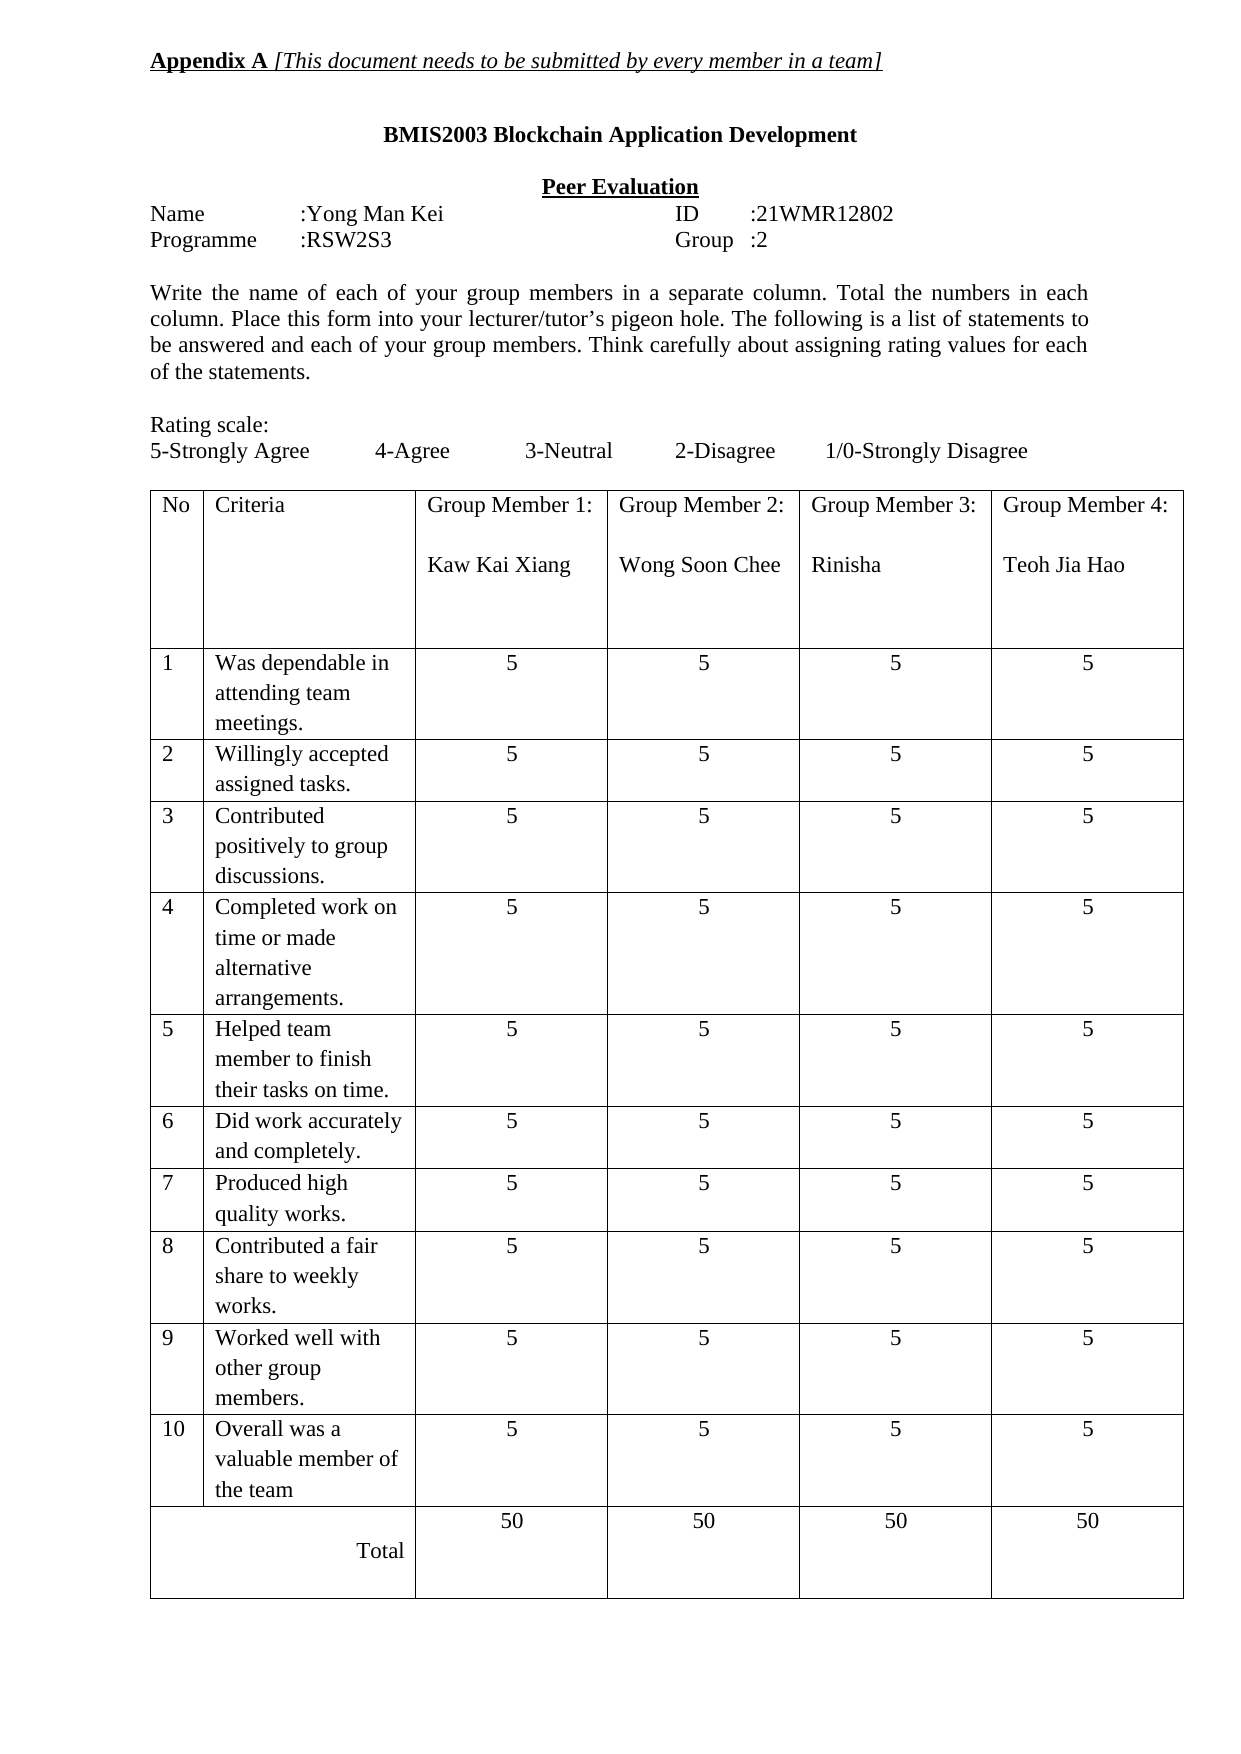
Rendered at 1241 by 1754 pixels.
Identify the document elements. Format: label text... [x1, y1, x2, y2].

table_cell Total [151, 1507, 415, 1597]
table_cell 5 [608, 1324, 799, 1414]
text Write the name of each of your group members in a separate column. Total the numbers in each column. Place this form into your lecturer/tutor’s pigeon hole. The following is a list of statements to be answered and each of your group members. Think carefully about assigning rating values for each of the statements. [150, 279, 1090, 384]
table_cell 5 [800, 649, 991, 739]
table_cell 1 [151, 649, 203, 739]
table_cell 5 [416, 740, 607, 801]
text BMIS2003 Blockchain Application Development [150, 121, 1090, 147]
table_cell 5 [416, 1169, 607, 1231]
table_cell Willingly accepted assigned tasks. [204, 740, 415, 801]
table_cell 5 [992, 1107, 1183, 1168]
table_header Group Member 1: Kaw Kai Xiang [416, 491, 607, 647]
table_cell Was dependable in attending team meetings. [204, 649, 415, 739]
table_cell 5 [992, 1415, 1183, 1506]
table_cell 5 [608, 649, 799, 739]
table_cell 5 [608, 1232, 799, 1322]
table_cell 5 [416, 1015, 607, 1106]
table_cell 50 [416, 1507, 607, 1597]
table_cell 5 [800, 1232, 991, 1322]
table_cell 4 [151, 893, 203, 1014]
table_cell 10 [151, 1415, 203, 1506]
table_cell 5 [800, 802, 991, 892]
table_header Criteria [204, 491, 415, 647]
table_cell 5 [416, 893, 607, 1014]
table_cell 5 [800, 740, 991, 801]
table_cell 5 [608, 740, 799, 801]
table_cell 5 [416, 802, 607, 892]
table_cell 5 [416, 1107, 607, 1168]
table_cell 5 [416, 649, 607, 739]
table_cell 5 [800, 893, 991, 1014]
table_cell 6 [151, 1107, 203, 1168]
table_cell 50 [608, 1507, 799, 1597]
text Programme :RSW2S3 Group :2 [150, 226, 1090, 252]
table_cell 5 [608, 1107, 799, 1168]
table_cell Contributed positively to group discussions. [204, 802, 415, 892]
text 5-Strongly Agree 4-Agree 3-Neutral 2-Disagree 1/0-Strongly Disagree [150, 437, 1090, 463]
table_cell 7 [151, 1169, 203, 1231]
table_cell 5 [608, 1415, 799, 1506]
table_cell 8 [151, 1232, 203, 1322]
table_cell 5 [800, 1015, 991, 1106]
table_cell 5 [992, 802, 1183, 892]
text Rating scale: [150, 411, 1090, 437]
table_cell 5 [416, 1232, 607, 1322]
table_cell 3 [151, 802, 203, 892]
table_cell Helped team member to finish their tasks on time. [204, 1015, 415, 1106]
table_cell 50 [992, 1507, 1183, 1597]
table_cell 50 [800, 1507, 991, 1597]
table_cell 5 [800, 1107, 991, 1168]
table_cell 5 [151, 1015, 203, 1106]
table_header No [151, 491, 203, 647]
table_cell Overall was a valuable member of the team [204, 1415, 415, 1506]
table_cell 5 [608, 802, 799, 892]
table_cell 5 [800, 1324, 991, 1414]
table_header Group Member 3: Rinisha [800, 491, 991, 647]
table_cell 5 [608, 893, 799, 1014]
table_cell 2 [151, 740, 203, 801]
table_cell 5 [992, 1324, 1183, 1414]
table_cell 5 [608, 1169, 799, 1231]
table_cell 5 [608, 1015, 799, 1106]
table_cell 5 [416, 1324, 607, 1414]
table_cell 5 [992, 1169, 1183, 1231]
table_cell 5 [992, 649, 1183, 739]
table_cell 9 [151, 1324, 203, 1414]
table_header Group Member 4: Teoh Jia Hao [992, 491, 1183, 647]
text Peer Evaluation [150, 173, 1090, 200]
table_header Group Member 2: Wong Soon Chee [608, 491, 799, 647]
table_cell Produced high quality works. [204, 1169, 415, 1231]
table_cell Contributed a fair share to weekly works. [204, 1232, 415, 1322]
table_cell 5 [416, 1415, 607, 1506]
table_cell 5 [992, 893, 1183, 1014]
table_cell Completed work on time or made alternative arrangements. [204, 893, 415, 1014]
table_cell 5 [992, 740, 1183, 801]
table_cell 5 [800, 1169, 991, 1231]
table_cell 5 [992, 1232, 1183, 1322]
table_cell Did work accurately and completely. [204, 1107, 415, 1168]
table_cell 5 [800, 1415, 991, 1506]
text Name :Yong Man Kei ID :21WMR12802 [150, 200, 1090, 226]
table_cell Worked well with other group members. [204, 1324, 415, 1414]
table_cell 5 [992, 1015, 1183, 1106]
